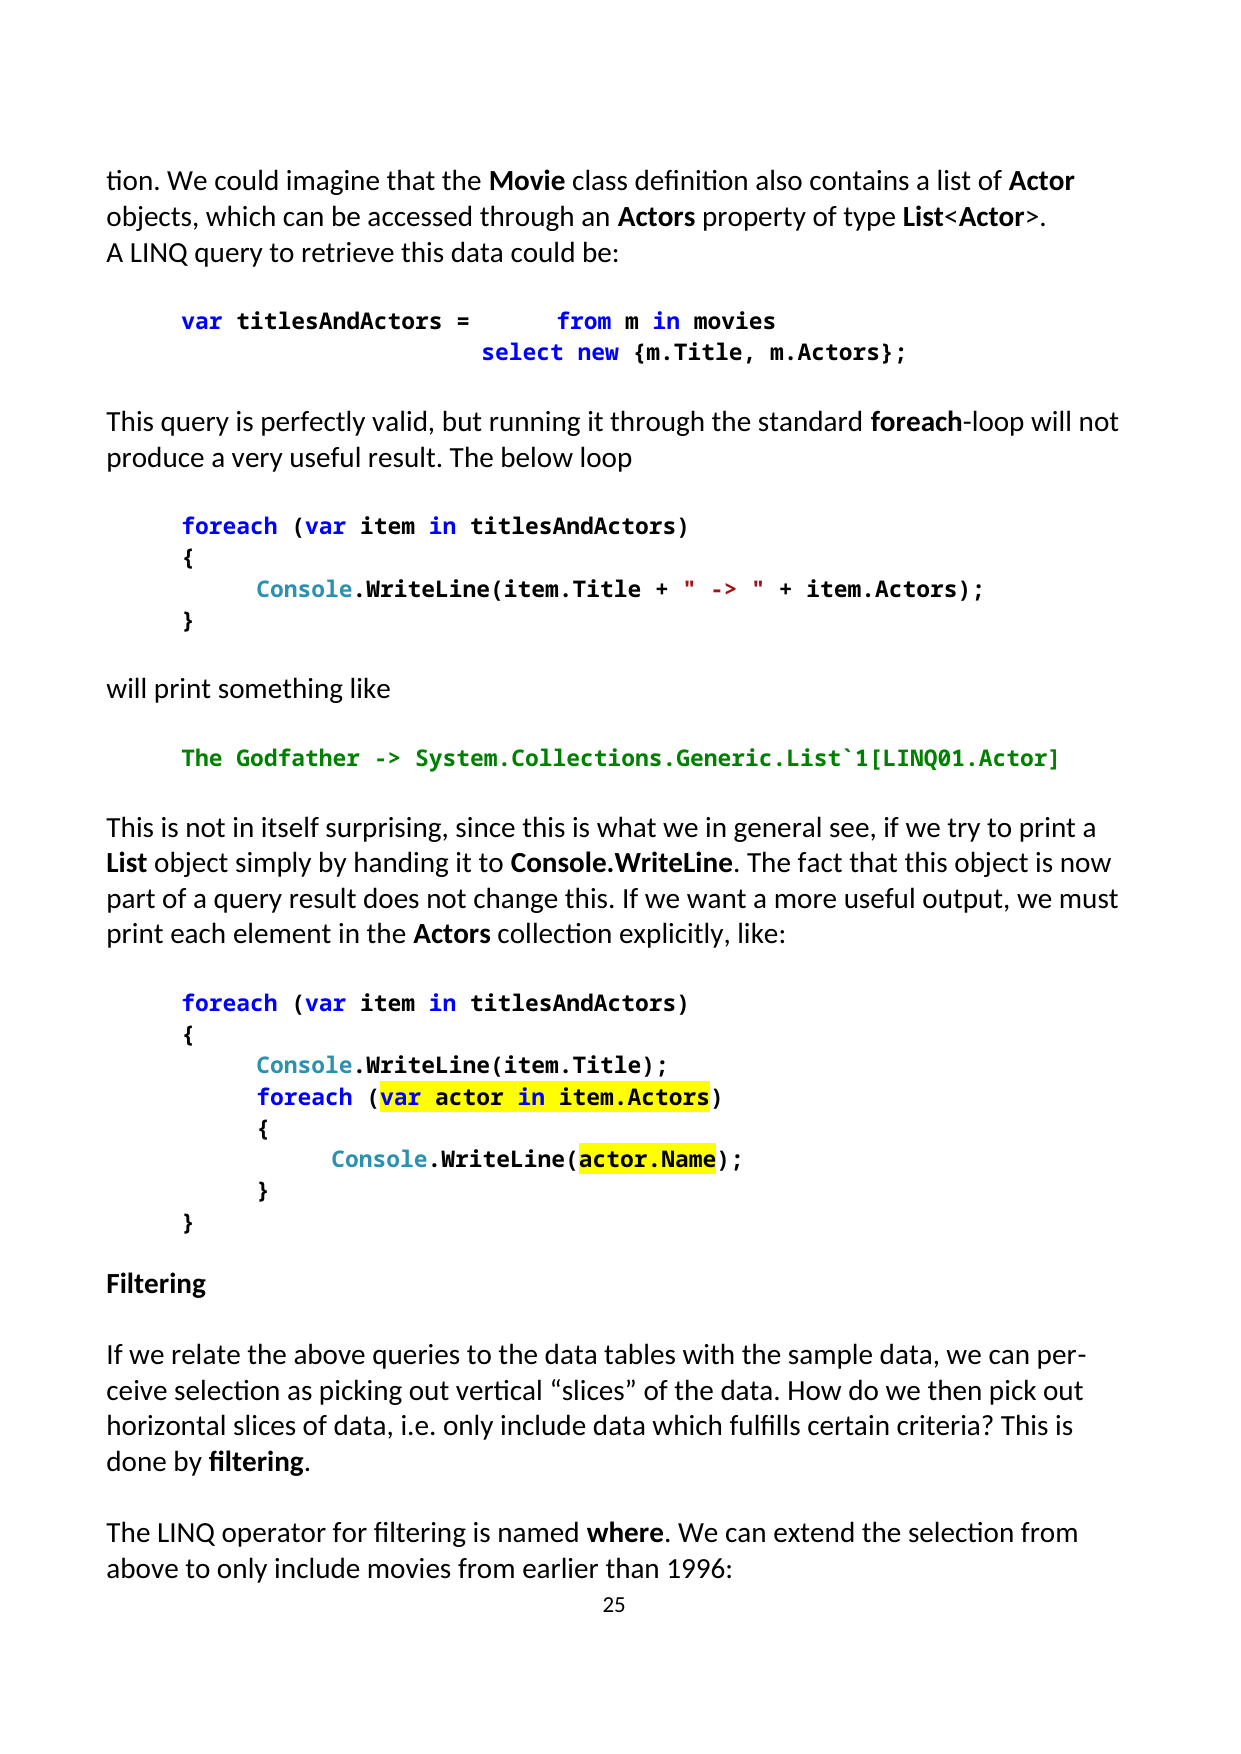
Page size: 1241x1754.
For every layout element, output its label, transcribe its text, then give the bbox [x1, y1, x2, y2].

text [106, 162, 1121, 234]
text } [106, 1206, 1121, 1237]
text Console.WriteLine(actor.Name); [716, 1143, 1121, 1174]
text The Godfather -> System.Collections.Generic.List`1[LINQ01.Actor] [106, 742, 1121, 773]
text Console.WriteLine(item.Title); [181, 1049, 1121, 1081]
text } [106, 604, 1121, 635]
text A LINQ query to retrieve this data could be: [106, 234, 1121, 269]
text If we relate the above queries to the data tables with the sample data, we can perceive selection as picking out vertical “slices” of the data. How do we then pick out horizontal slices of data, i.e. only include data which fulfills certain criteria? This is done by filtering. [106, 1336, 1121, 1479]
text foreach (var actor in item.Actors) [710, 1081, 1121, 1112]
text foreach (var item in titlesAndActors) [106, 510, 1121, 541]
text This query is perfectly valid, but running it through the standard foreach-loop will not produce a very useful result. The below loop [106, 403, 1121, 474]
text This is not in itself surprising, since this is what we in general see, if we try to print a List object simply by handing it to Console.WriteLine. The fact that this object is now part of a query result does not change this. If we want a more useful output, we must print each element in the Actors collection explicitly, like: [106, 809, 1121, 951]
text { [106, 541, 1121, 572]
text var titlesAndActors = from m in movies [106, 305, 1121, 336]
text foreach (var actor in item.Actors) [181, 1081, 380, 1112]
text { [106, 1018, 1121, 1049]
text } [181, 1174, 1121, 1206]
text foreach (var item in titlesAndActors) [106, 987, 1121, 1018]
text Console.WriteLine(item.Title + " -> " + item.Actors); [181, 572, 1121, 604]
text Console.WriteLine(actor.Name); [256, 1143, 579, 1174]
text The LINQ operator for filtering is named where. We can extend the selection from above to only include movies from earlier than 1996: [106, 1514, 1121, 1586]
text select new {m.Title, m.Actors}; [406, 336, 1121, 367]
text { [181, 1112, 1121, 1143]
text will print something like [106, 671, 1121, 706]
subtitle Filtering [106, 1265, 1121, 1301]
